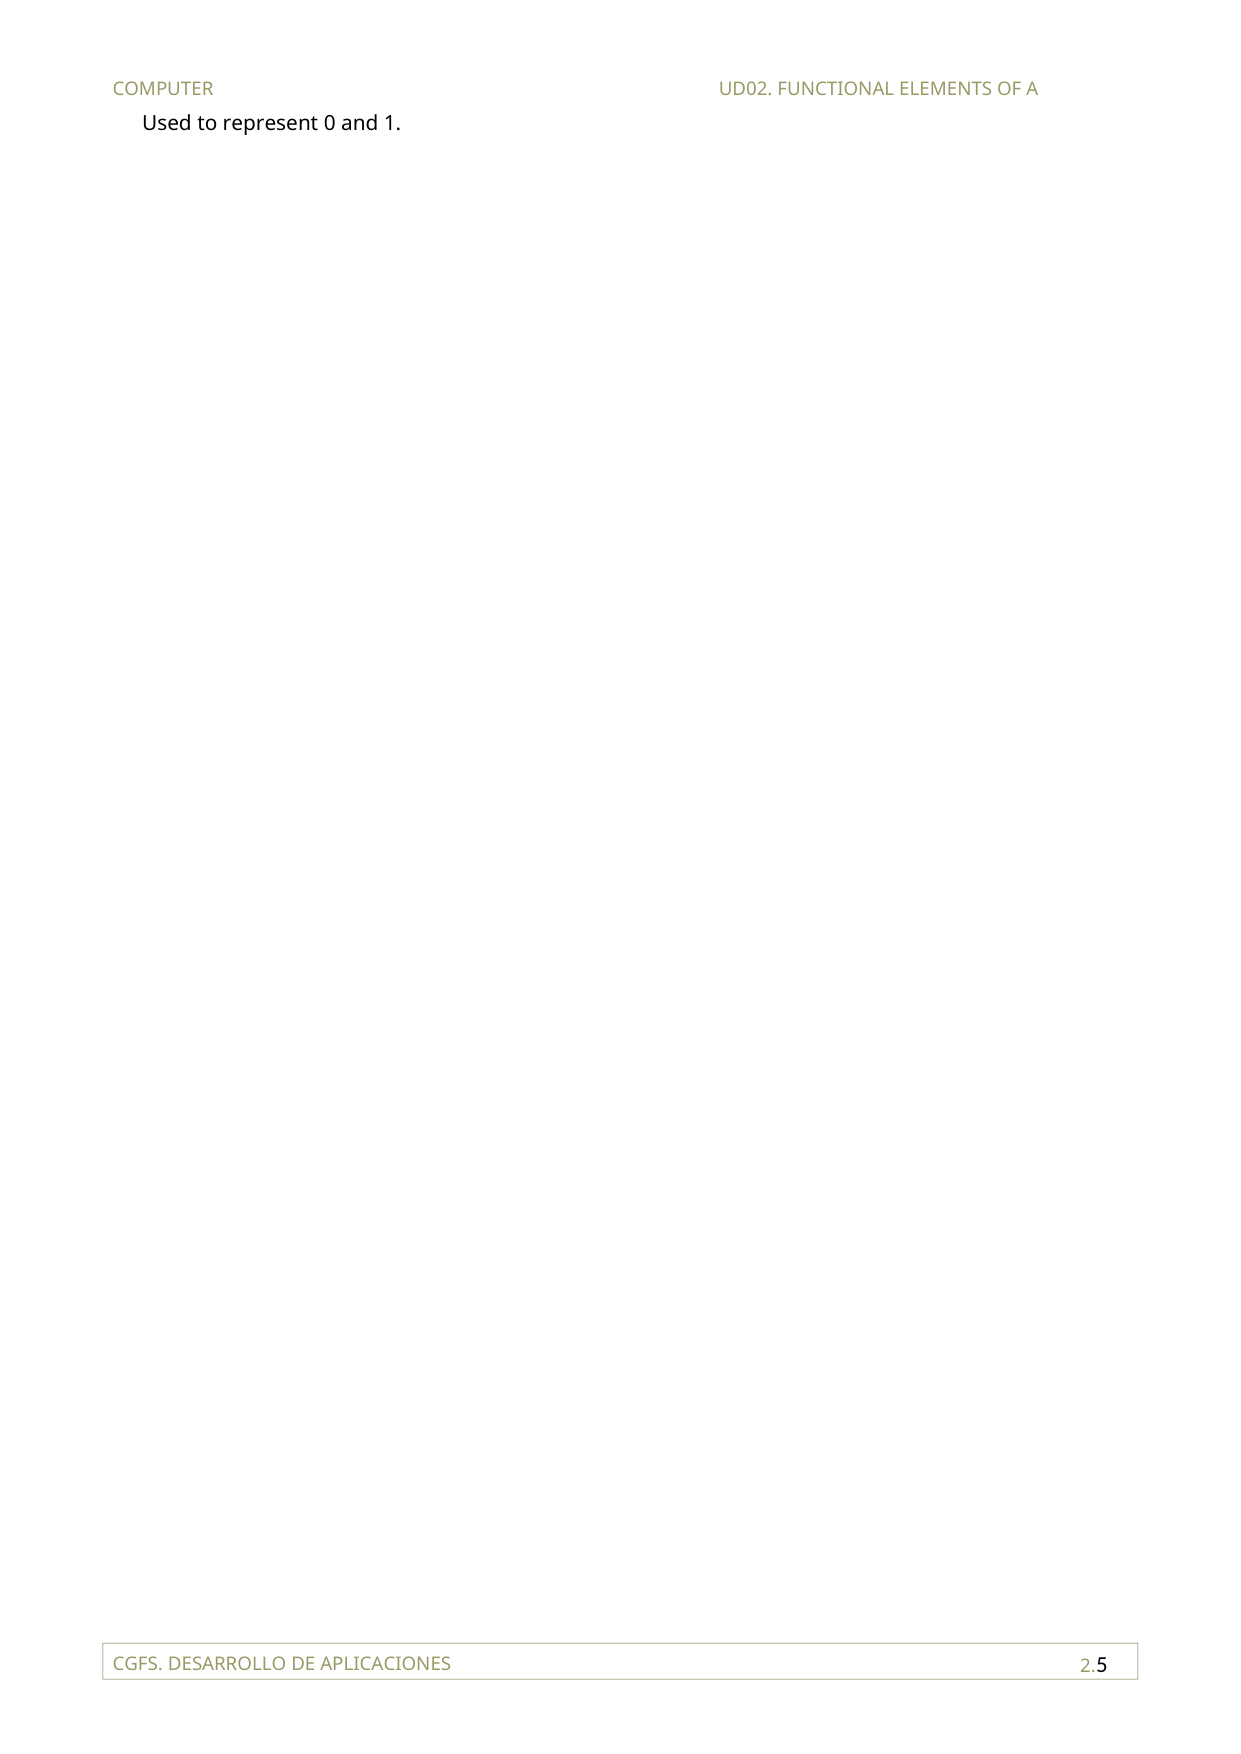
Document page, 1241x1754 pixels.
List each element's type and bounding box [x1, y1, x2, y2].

text [112, 108, 1146, 137]
